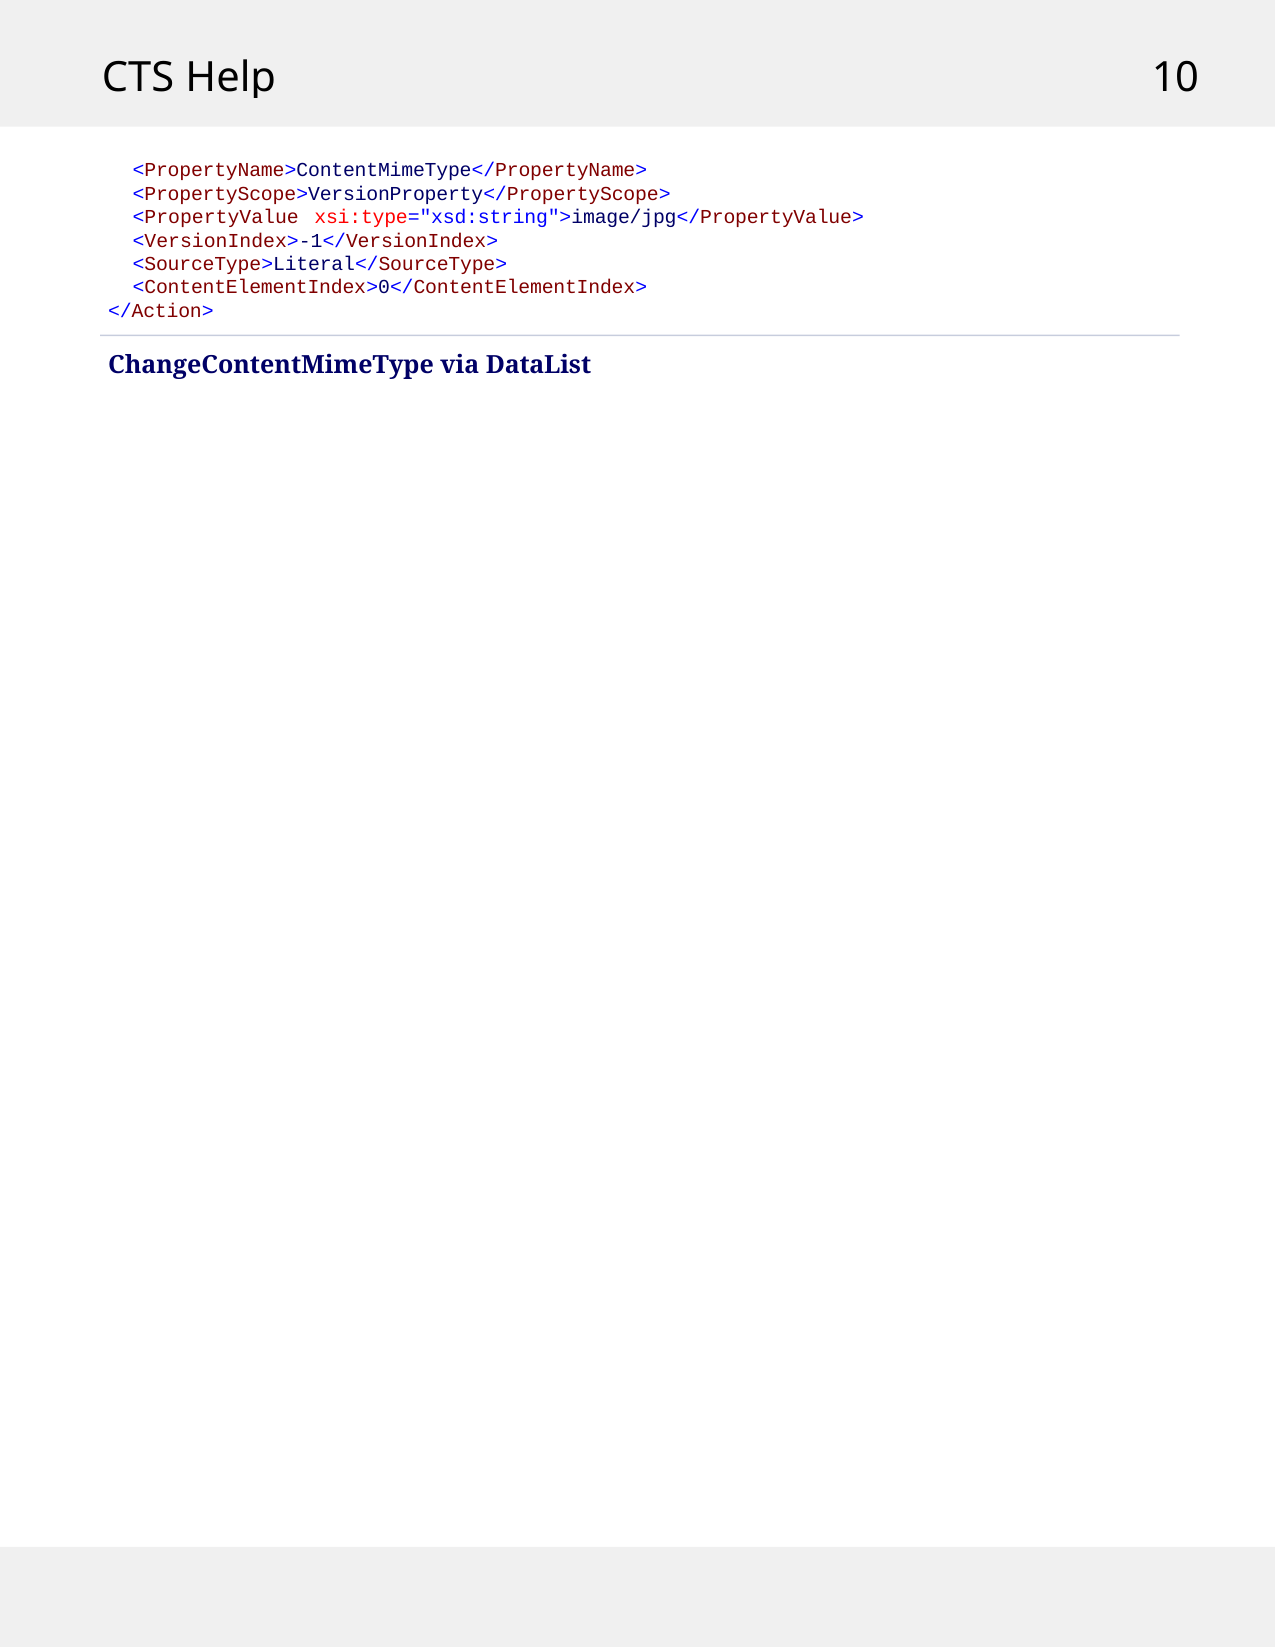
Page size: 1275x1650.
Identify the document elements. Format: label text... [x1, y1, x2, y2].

text <PropertyScope>VersionProperty</PropertyScope> [132, 184, 1200, 206]
text <SourceType>Literal</SourceType> [132, 254, 1200, 276]
text <PropertyValue xsi:type="xsd:string">image/jpg</PropertyValue> [132, 207, 1200, 230]
text <PropertyName>ContentMimeType</PropertyName> [132, 160, 1200, 183]
text <VersionIndex>-1</VersionIndex> [132, 231, 1200, 253]
text </Action> [108, 301, 1200, 323]
text <ContentElementIndex>0</ContentElementIndex> [132, 277, 1200, 300]
subtitle ChangeContentMimeType via DataList [108, 347, 1200, 381]
